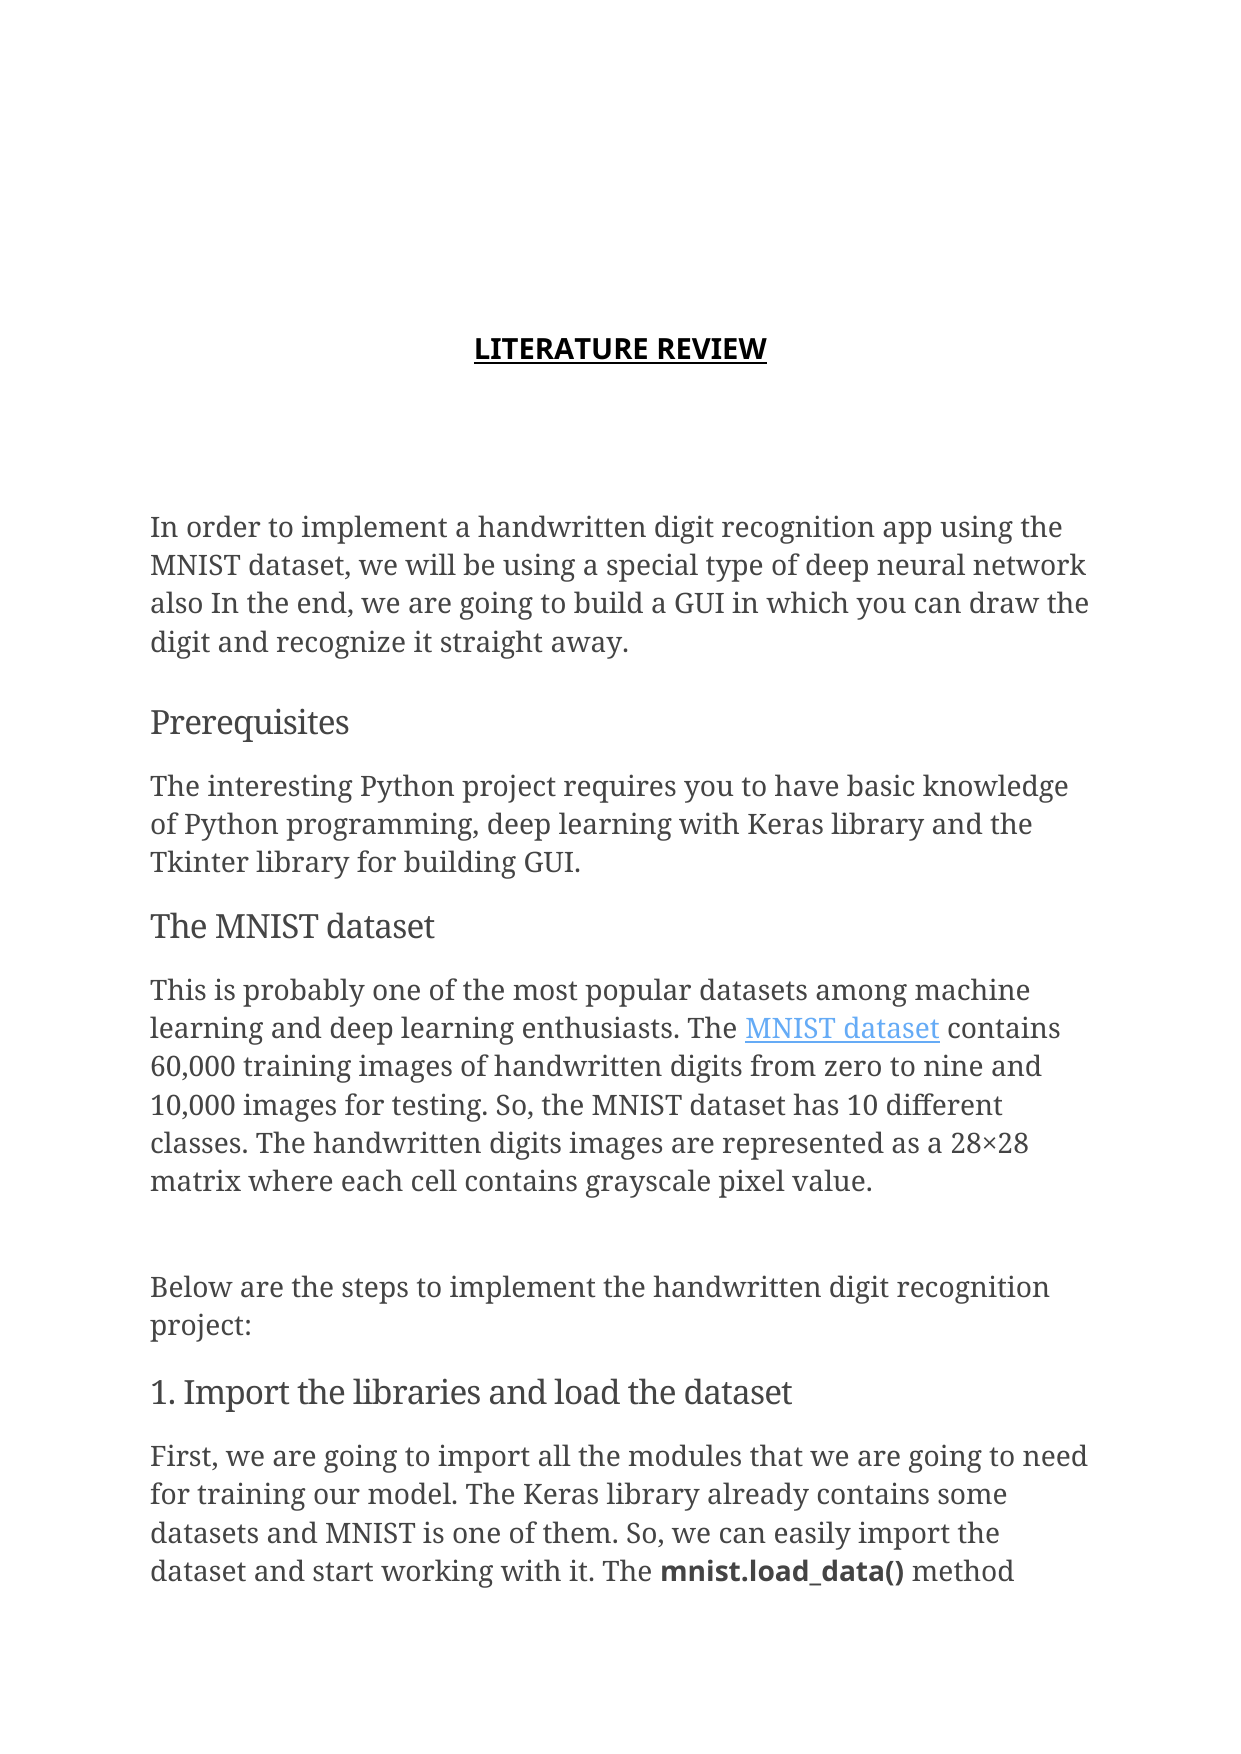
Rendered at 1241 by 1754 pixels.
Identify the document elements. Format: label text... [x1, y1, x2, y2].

subtitle The interesting Python project requires you to have basic knowledge of Python programming, deep learning with Keras library and the Tkinter library for building GUI. [150, 766, 1090, 881]
subtitle Prerequisites [150, 698, 1090, 744]
text LITERATURE REVIEW [150, 328, 1090, 368]
text Below are the steps to implement the handwritten digit recognition project: [150, 1267, 1090, 1344]
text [150, 1436, 1090, 1589]
text In order to implement a handwritten digit recognition app using the MNIST dataset, we will be using a special type of deep neural network also In the end, we are going to build a GUI in which you can draw the digit and recognize it straight away. [150, 507, 1090, 660]
subtitle The MNIST dataset [150, 903, 1090, 948]
subtitle 1. Import the libraries and load the dataset [150, 1369, 1090, 1414]
text This is probably one of the most popular datasets among machine learning and deep learning enthusiasts. The MNIST dataset contains 60,000 training images of handwritten digits from zero to nine and 10,000 images for testing. So, the MNIST dataset has 10 different classes. The handwritten digits images are represented as a 28×28 matrix where each cell contains grayscale pixel value. [150, 970, 1090, 1200]
